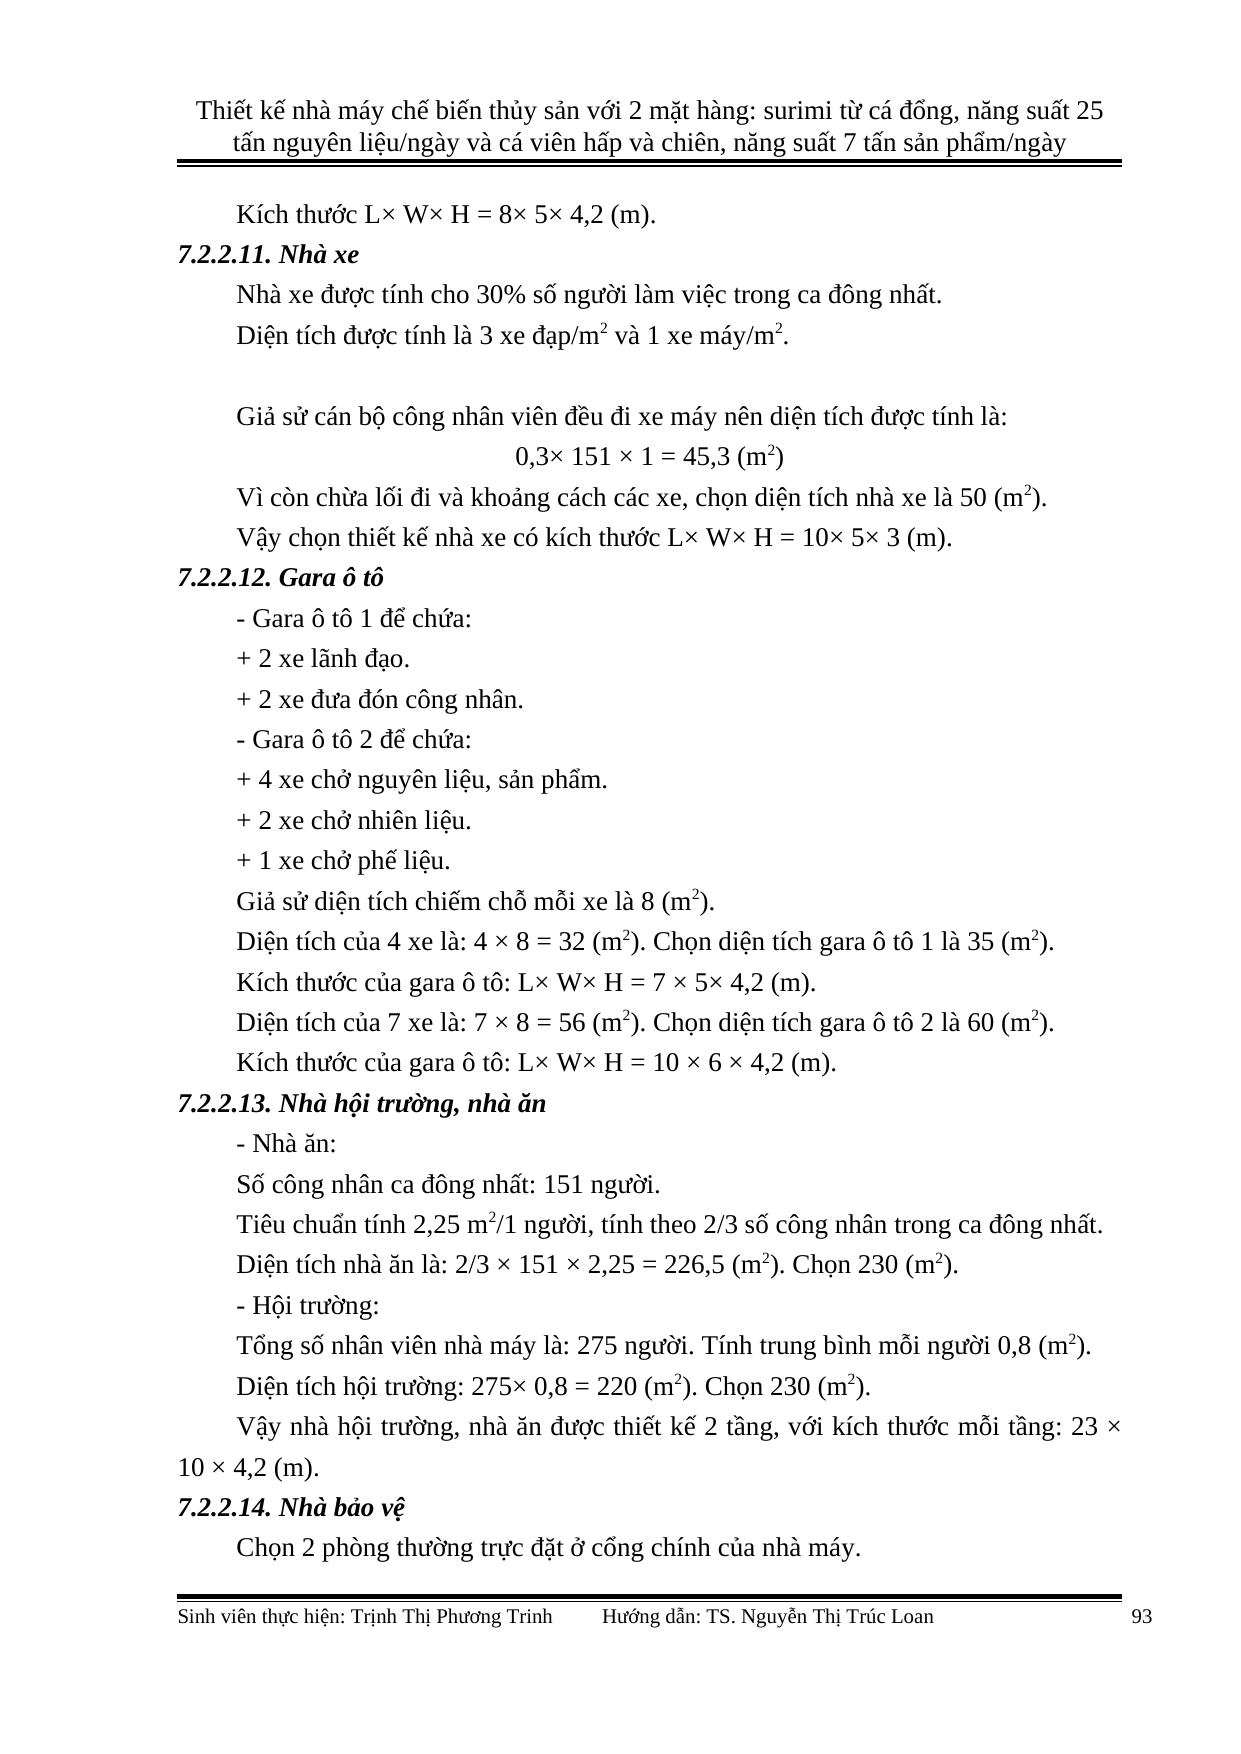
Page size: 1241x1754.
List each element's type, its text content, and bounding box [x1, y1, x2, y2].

text - Gara ô tô 1 để chứa: [177, 602, 1122, 633]
text Vậy chọn thiết kế nhà xe có kích thước L× W× H = 10× 5× 3 (m). [177, 521, 1122, 552]
text Số công nhân ca đông nhất: 151 người. [177, 1168, 1122, 1199]
text Vì còn chừa lối đi và khoảng cách các xe, chọn diện tích nhà xe là 50 (m2). [177, 481, 1122, 512]
text Giả sử cán bộ công nhân viên đều đi xe máy nên diện tích được tính là: [177, 400, 1122, 431]
text Diện tích của 7 xe là: 7 × 8 = 56 (m2). Chọn diện tích gara ô tô 2 là 60 (m2). [177, 1006, 1122, 1037]
text 7.2.2.13. Nhà hội trường, nhà ăn [177, 1087, 1122, 1118]
text 7.2.2.14. Nhà bảo vệ [177, 1491, 1122, 1522]
text Chọn 2 phòng thường trực đặt ở cổng chính của nhà máy. [177, 1532, 1122, 1563]
text Giả sử diện tích chiếm chỗ mỗi xe là 8 (m2). [177, 885, 1122, 916]
text Diện tích nhà ăn là: 2/3 × 151 × 2,25 = 226,5 (m2). Chọn 230 (m2). [177, 1249, 1122, 1280]
text Nhà xe được tính cho 30% số người làm việc trong ca đông nhất. [177, 279, 1122, 310]
text - Gara ô tô 2 để chứa: [177, 723, 1122, 754]
text - Hội trường: [177, 1289, 1122, 1320]
text Diện tích được tính là 3 xe đạp/m2 và 1 xe máy/m2. [177, 319, 1122, 350]
text 7.2.2.11. Nhà xe [177, 238, 1122, 269]
text Diện tích hội trường: 275× 0,8 = 220 (m2). Chọn 230 (m2). [177, 1370, 1122, 1401]
text Vậy nhà hội trường, nhà ăn được thiết kế 2 tầng, với kích thước mỗi tầng: 23 × 10 × 4,2 (m). [177, 1410, 1122, 1482]
text + 1 xe chở phế liệu. [177, 844, 1122, 876]
text + 2 xe đưa đón công nhân. [177, 683, 1122, 714]
text - Nhà ăn: [177, 1127, 1122, 1158]
text Kích thước của gara ô tô: L× W× H = 7 × 5× 4,2 (m). [177, 966, 1122, 997]
text 7.2.2.12. Gara ô tô [177, 562, 1122, 593]
text Kích thước L× W× H = 8× 5× 4,2 (m). [177, 198, 1122, 229]
text + 2 xe chở nhiên liệu. [177, 804, 1122, 835]
text + 4 xe chở nguyên liệu, sản phẩm. [177, 764, 1122, 795]
text Diện tích của 4 xe là: 4 × 8 = 32 (m2). Chọn diện tích gara ô tô 1 là 35 (m2). [177, 925, 1122, 956]
text Tổng số nhân viên nhà máy là: 275 người. Tính trung bình mỗi người 0,8 (m2). [177, 1329, 1122, 1361]
text + 2 xe lãnh đạo. [177, 642, 1122, 673]
text Tiêu chuẩn tính 2,25 m2/1 người, tính theo 2/3 số công nhân trong ca đông nhất. [177, 1208, 1122, 1239]
text Kích thước của gara ô tô: L× W× H = 10 × 6 × 4,2 (m). [177, 1047, 1122, 1078]
text 0,3× 151 × 1 = 45,3 (m2) [177, 440, 1122, 471]
